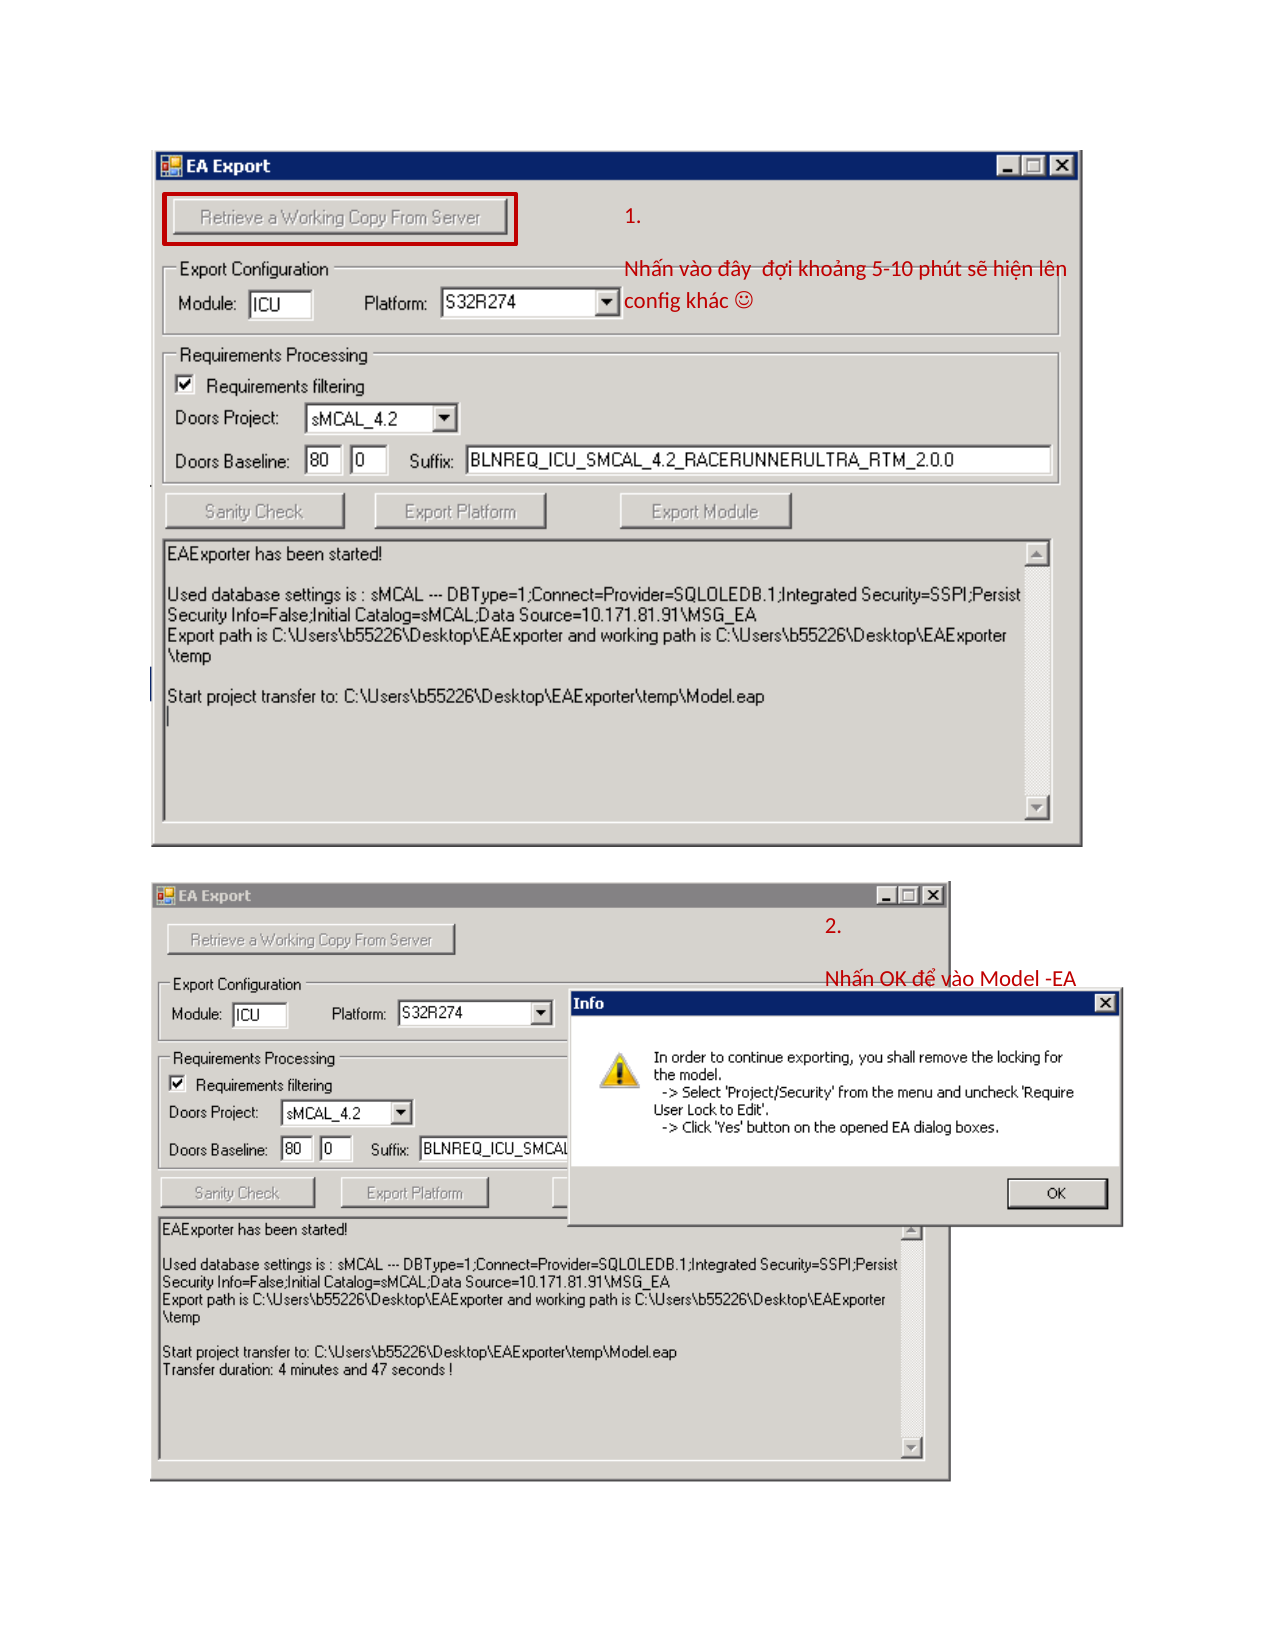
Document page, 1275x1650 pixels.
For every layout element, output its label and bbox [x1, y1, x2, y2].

picture [150, 881, 1125, 1487]
picture [150, 150, 1086, 847]
